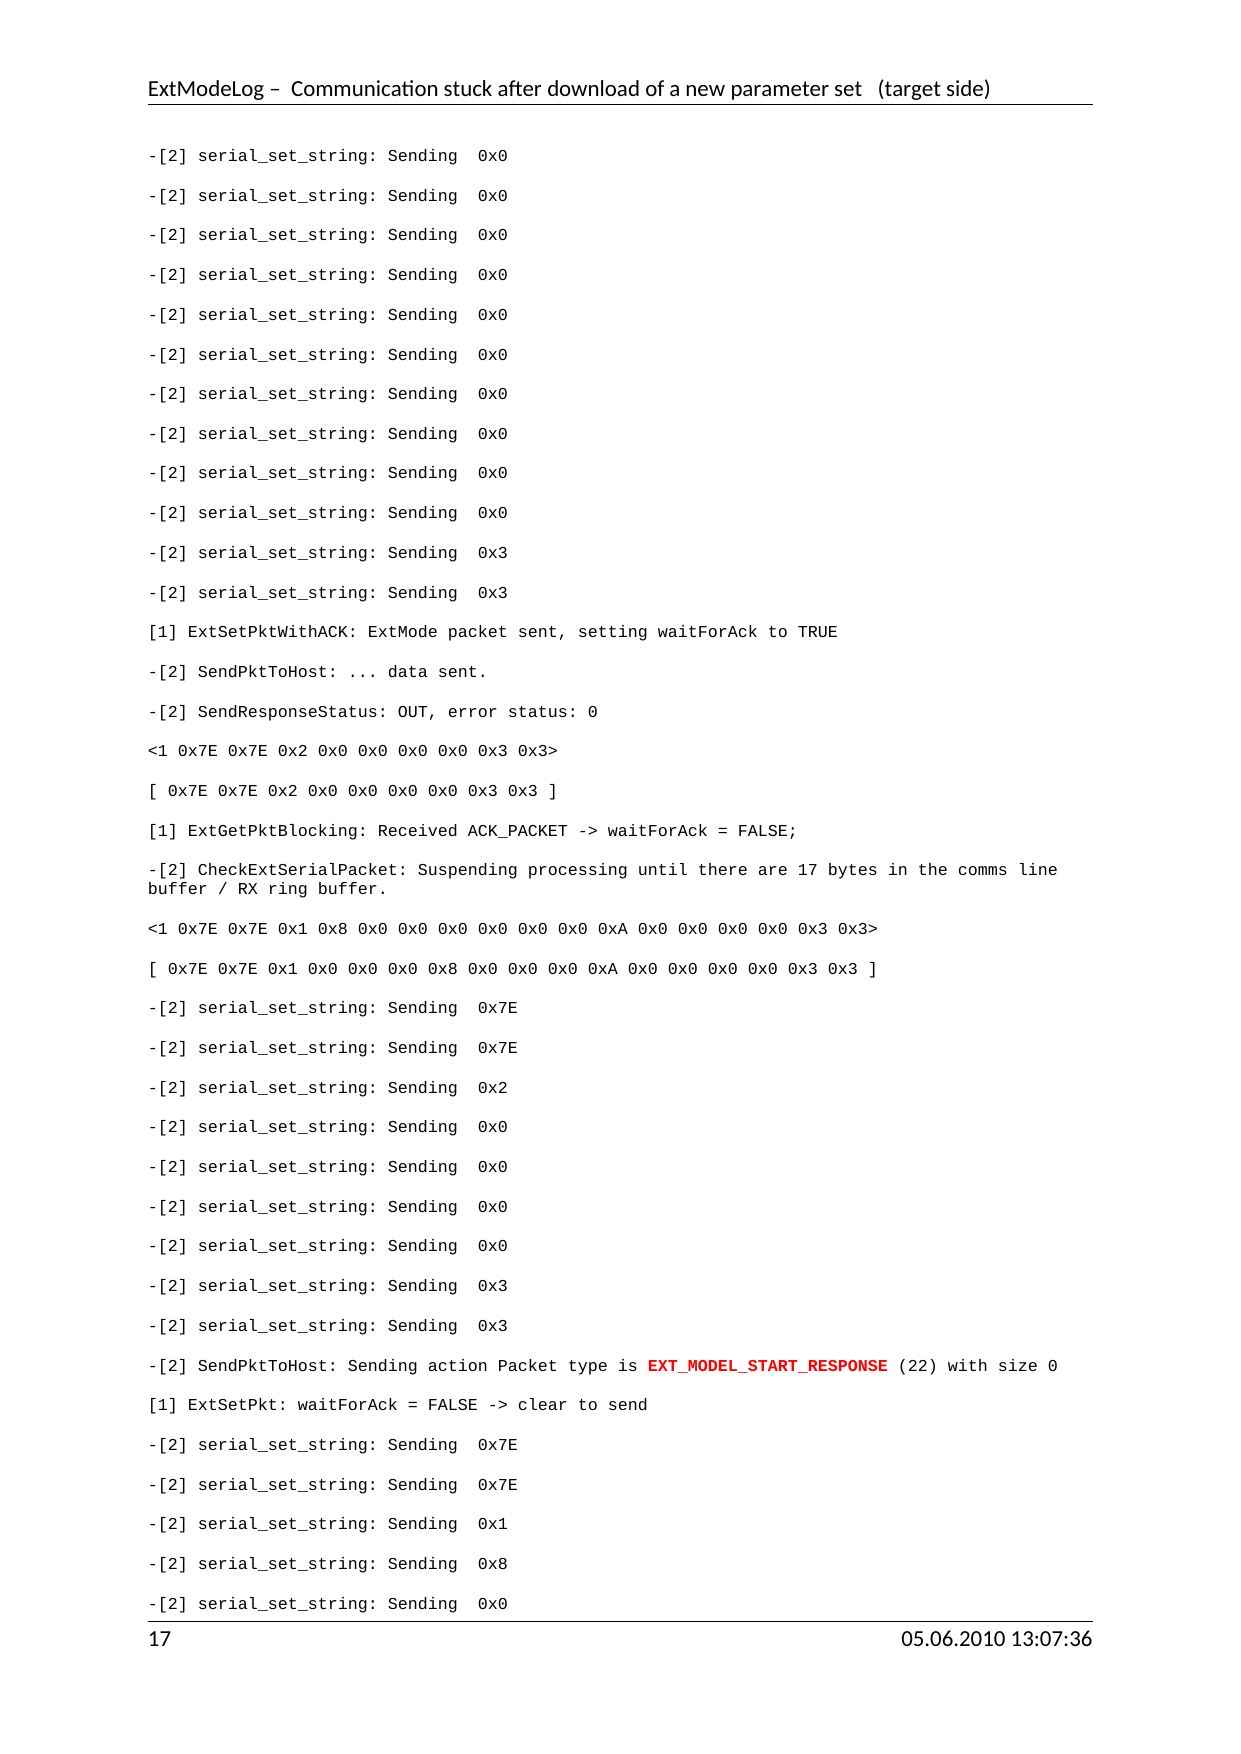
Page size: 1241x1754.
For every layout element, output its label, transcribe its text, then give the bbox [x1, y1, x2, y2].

text -[2] serial_set_string: Sending 0x8 [148, 1556, 1093, 1574]
text -[2] serial_set_string: Sending 0x0 [148, 505, 1093, 524]
text -[2] serial_set_string: Sending 0x7E [148, 1039, 1093, 1058]
text -[2] serial_set_string: Sending 0x2 [148, 1079, 1093, 1098]
text [1] ExtSetPktWithACK: ExtMode packet sent, setting waitForAck to TRUE [148, 624, 1093, 643]
text -[2] SendResponseStatus: OUT, error status: 0 [148, 703, 1093, 722]
text -[2] serial_set_string: Sending 0x0 [148, 465, 1093, 484]
text [1] ExtGetPktBlocking: Received ACK_PACKET -> waitForAck = FALSE; [148, 822, 1093, 841]
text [148, 1595, 1093, 1614]
text <1 0x7E 0x7E 0x1 0x8 0x0 0x0 0x0 0x0 0x0 0x0 0xA 0x0 0x0 0x0 0x0 0x3 0x3> [148, 921, 1093, 939]
text -[2] serial_set_string: Sending 0x0 [148, 1198, 1093, 1217]
text <1 0x7E 0x7E 0x2 0x0 0x0 0x0 0x0 0x3 0x3> [148, 743, 1093, 762]
text -[2] serial_set_string: Sending 0x0 [148, 227, 1093, 246]
text -[2] serial_set_string: Sending 0x0 [148, 306, 1093, 325]
text -[2] serial_set_string: Sending 0x0 [148, 1159, 1093, 1177]
text [ 0x7E 0x7E 0x1 0x0 0x0 0x0 0x8 0x0 0x0 0x0 0xA 0x0 0x0 0x0 0x0 0x3 0x3 ] [148, 960, 1093, 979]
text -[2] serial_set_string: Sending 0x3 [148, 1278, 1093, 1297]
text [1] ExtSetPkt: waitForAck = FALSE -> clear to send [148, 1397, 1093, 1416]
text -[2] serial_set_string: Sending 0x0 [148, 346, 1093, 365]
text -[2] serial_set_string: Sending 0x3 [148, 544, 1093, 563]
text -[2] serial_set_string: Sending 0x0 [148, 1238, 1093, 1257]
text -[2] serial_set_string: Sending 0x7E [148, 1000, 1093, 1019]
text -[2] serial_set_string: Sending 0x0 [148, 1119, 1093, 1138]
text -[2] serial_set_string: Sending 0x3 [148, 1317, 1093, 1336]
text -[2] serial_set_string: Sending 0x0 [148, 267, 1093, 286]
text [ 0x7E 0x7E 0x2 0x0 0x0 0x0 0x0 0x3 0x3 ] [148, 783, 1093, 801]
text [148, 148, 1093, 166]
text -[2] serial_set_string: Sending 0x0 [148, 386, 1093, 404]
text -[2] serial_set_string: Sending 0x1 [148, 1516, 1093, 1535]
text -[2] serial_set_string: Sending 0x0 [148, 425, 1093, 444]
text -[2] SendPktToHost: ... data sent. [148, 663, 1093, 682]
text -[2] serial_set_string: Sending 0x0 [148, 187, 1093, 206]
text -[2] serial_set_string: Sending 0x7E [148, 1436, 1093, 1455]
text -[2] SendPktToHost: Sending action Packet type is EXT_MODEL_START_RESPONSE (22) with size 0 [148, 1357, 1093, 1376]
text -[2] serial_set_string: Sending 0x7E [148, 1476, 1093, 1495]
text -[2] CheckExtSerialPacket: Suspending processing until there are 17 bytes in the comms line buffer / RX ring buffer. [148, 862, 1093, 900]
text -[2] serial_set_string: Sending 0x3 [148, 584, 1093, 603]
